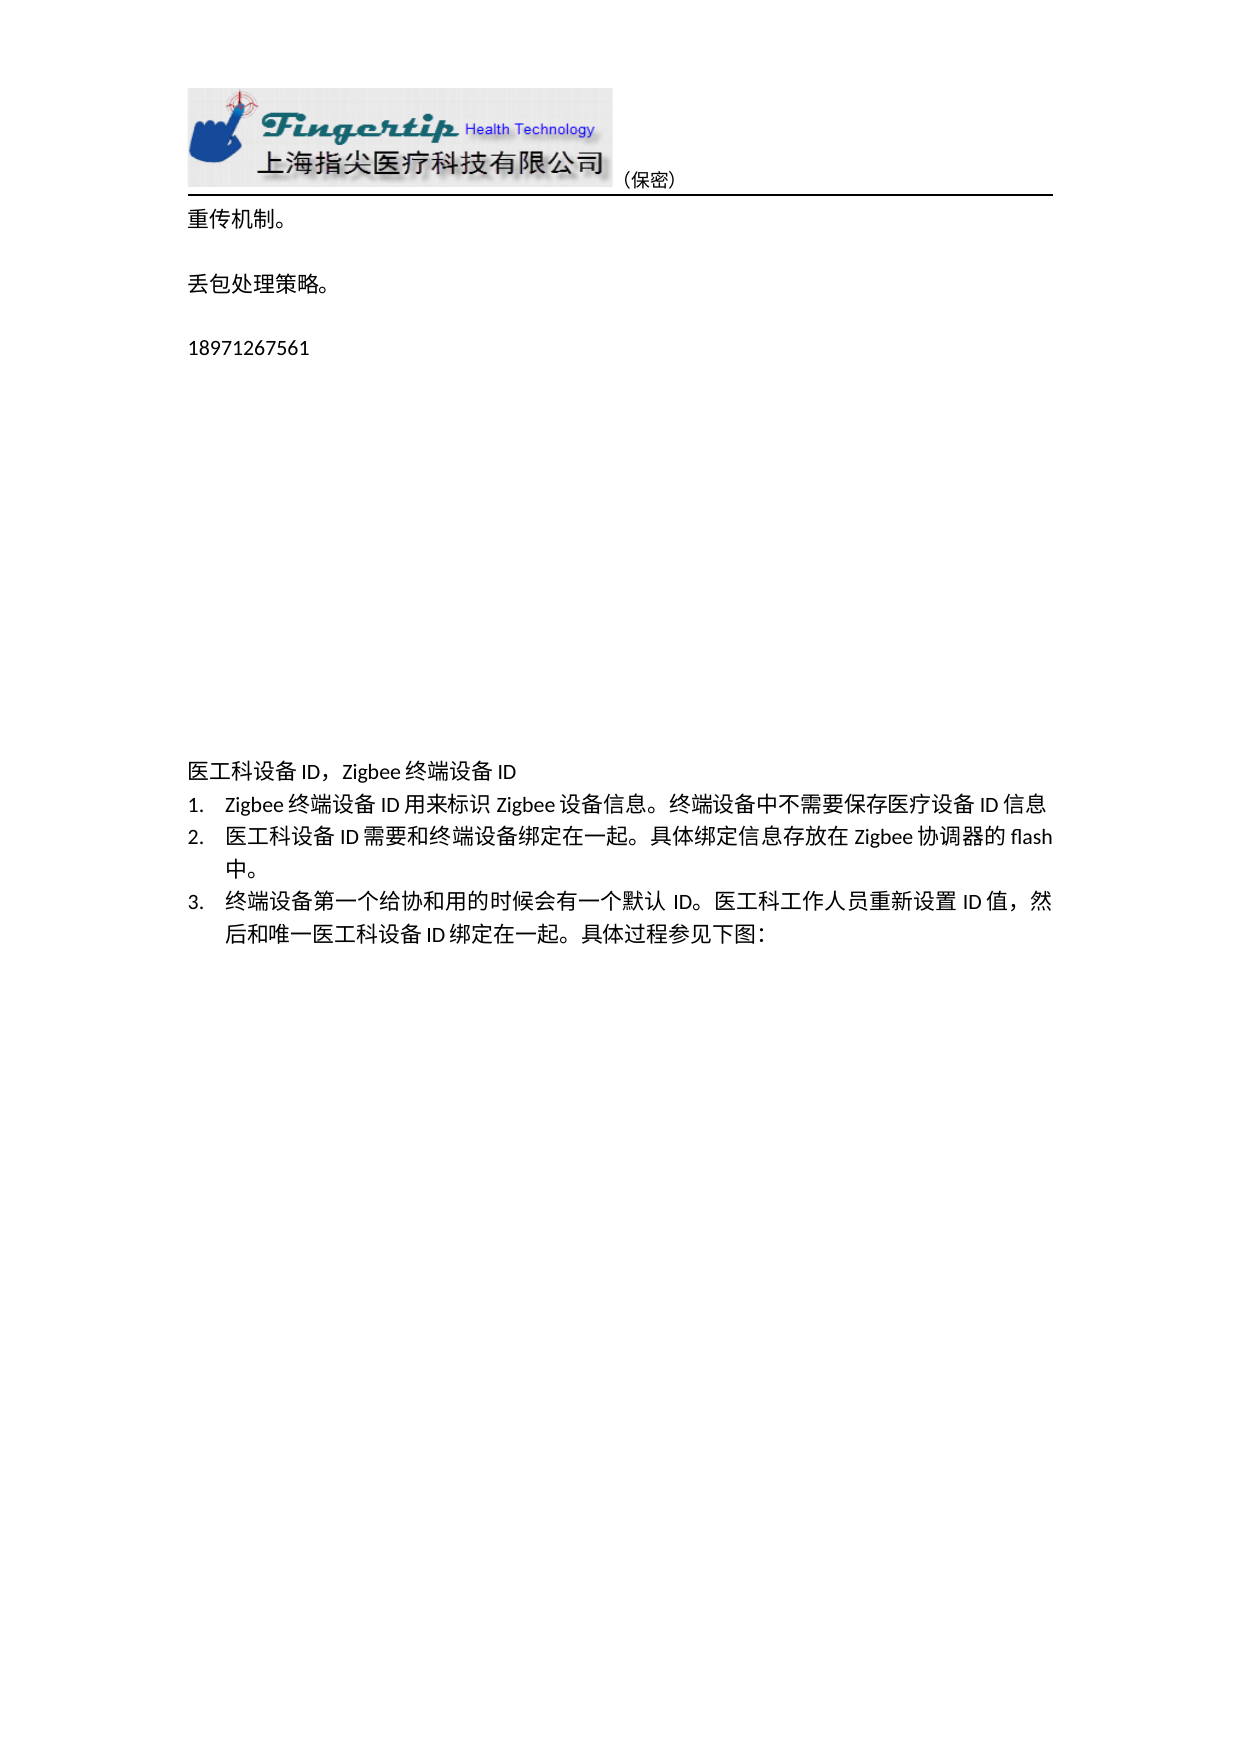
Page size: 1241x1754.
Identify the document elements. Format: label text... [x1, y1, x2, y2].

picture [187, 88, 613, 187]
text 医工科设备ID，Zigbee终端设备ID [187, 754, 1053, 786]
list 终端设备第一个给协和用的时候会有一个默认ID。医工科工作人员重新设置ID值，然后和唯一医工科设备ID绑定在一起。具体过程参见下图： [187, 884, 1053, 949]
text 丢包处理策略。 [187, 266, 1053, 299]
list Zigbee 终端设备ID用来标识 Zigbee设备信息。终端设备中不需要保存医疗设备ID信息 [187, 786, 1053, 819]
text 重传机制。 [187, 201, 1053, 234]
text 18971267561 [187, 331, 1053, 364]
list 医工科设备ID需要和终端设备绑定在一起。具体绑定信息存放在Zigbee协调器的flash 中。 [187, 819, 1053, 884]
